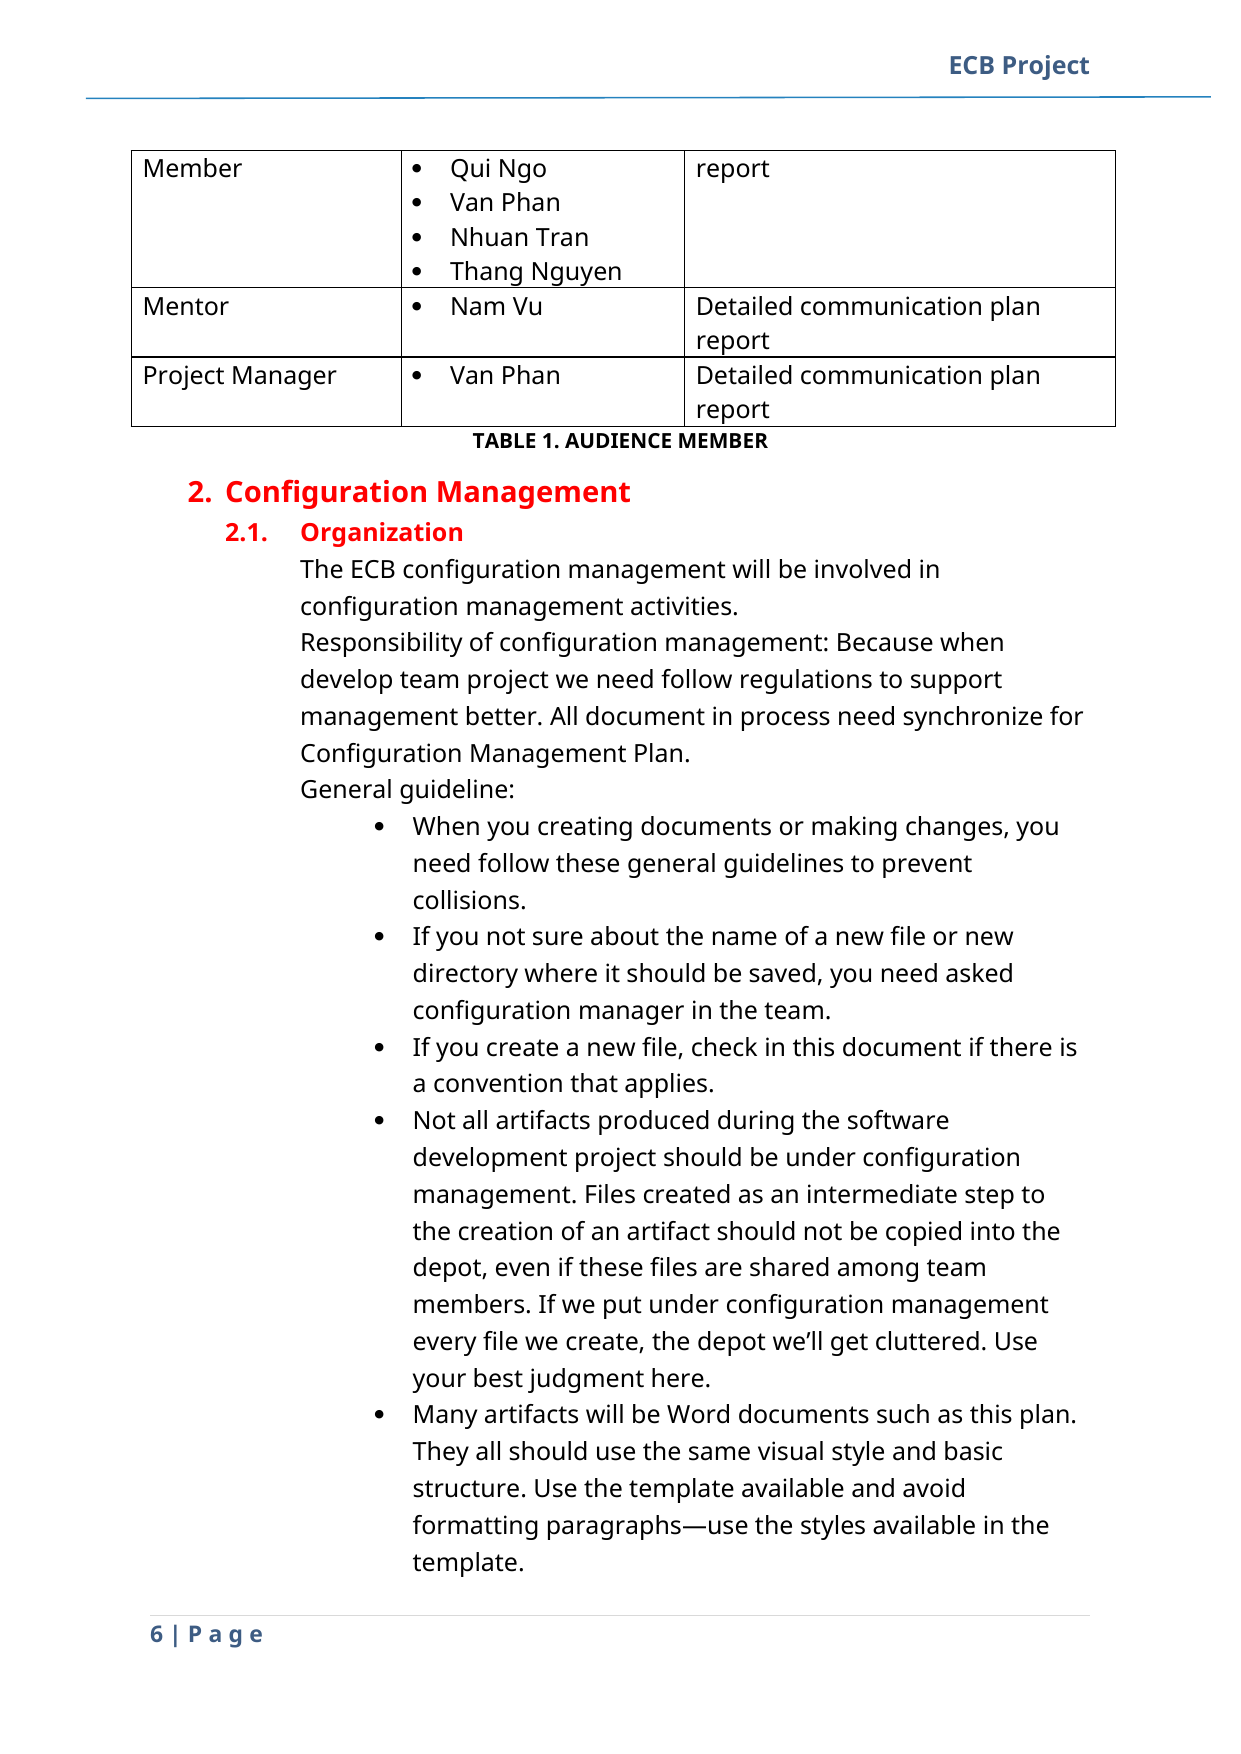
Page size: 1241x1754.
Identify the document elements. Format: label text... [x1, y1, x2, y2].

table_cell Project Manager [132, 358, 401, 426]
list Organization [225, 514, 1090, 549]
text TABLE 1. AUDIENCE MEMBER [150, 427, 1090, 455]
table_cell TripleX team Member [132, 151, 401, 287]
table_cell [402, 151, 684, 287]
table_cell Detailed communication plan report [685, 288, 1115, 356]
table_cell Detailed communication plan report [685, 358, 1115, 426]
table_cell Van Phan [402, 358, 684, 426]
table_cell Nam Vu [402, 288, 684, 356]
list The ECB configuration management will be involved in configuration management activities. [300, 551, 1090, 622]
list When you creating documents or making changes, you need follow these general guidelines to prevent collisions. [375, 809, 1090, 916]
table_cell Mentor [132, 288, 401, 356]
list Many artifacts will be Word documents such as this plan. They all should use the same visual style and basic structure. Use the template available and avoid formatting paragraphs—use the styles available in the template. [375, 1397, 1090, 1578]
list Not all artifacts produced during the software development project should be under configuration management. Files created as an intermediate step to the creation of an artifact should not be copied into the depot, even if these files are shared among team members. If we put under configuration management every file we create, the depot we’ll get cluttered. Use your best judgment here. [375, 1103, 1090, 1394]
list Configuration Management [187, 472, 1090, 511]
list Responsibility of configuration management: Because when develop team project we need follow regulations to support management better. All document in process need synchronize for Configuration Management Plan. [300, 625, 1090, 769]
list If you not sure about the name of a new file or new directory where it should be saved, you need asked configuration manager in the team. [375, 919, 1090, 1027]
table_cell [685, 151, 1115, 287]
list General guideline: [300, 772, 1090, 806]
list If you create a new file, check in this document if there is a convention that applies. [375, 1029, 1090, 1100]
